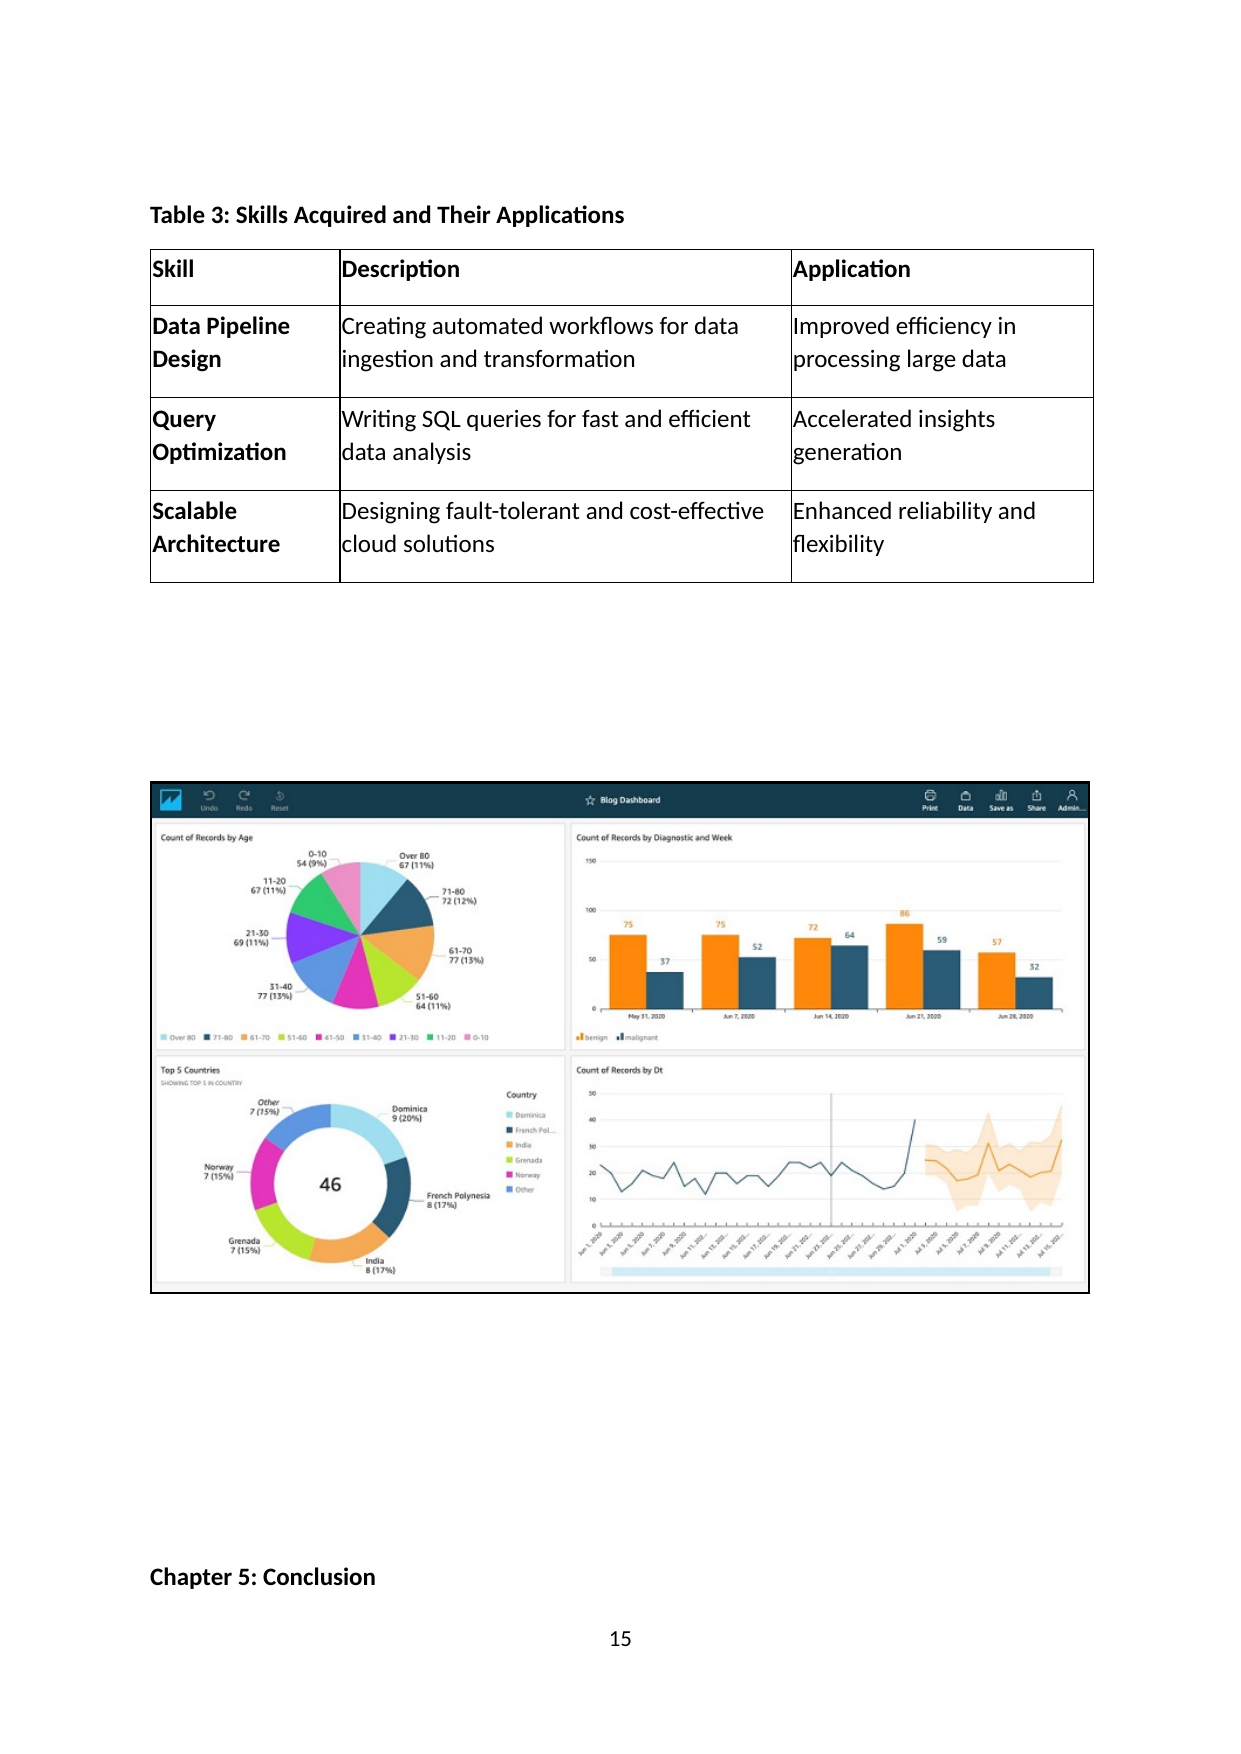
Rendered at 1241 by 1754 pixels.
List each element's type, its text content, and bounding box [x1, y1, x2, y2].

table_header Application [792, 250, 1093, 305]
table_cell Scalable Architecture [151, 491, 339, 582]
text Chapter 5: Conclusion [150, 1561, 1090, 1591]
table_cell Query Optimization [151, 398, 339, 489]
table_cell Accelerated insights generation [792, 398, 1093, 489]
table_cell Designing fault-tolerant and cost-effective cloud solutions [341, 491, 791, 582]
table_cell Improved efficiency in processing large data [792, 306, 1093, 397]
table_cell Writing SQL queries for fast and efficient data analysis [341, 398, 791, 489]
table_header Description [341, 250, 791, 305]
table_cell Enhanced reliability and flexibility [792, 491, 1093, 582]
table_header Skill [151, 250, 339, 305]
picture [152, 784, 1088, 1292]
text Table 3: Skills Acquired and Their Applications [150, 199, 1090, 230]
table_cell Data Pipeline Design [151, 306, 339, 397]
table_cell Creating automated workflows for data ingestion and transformation [341, 306, 791, 397]
